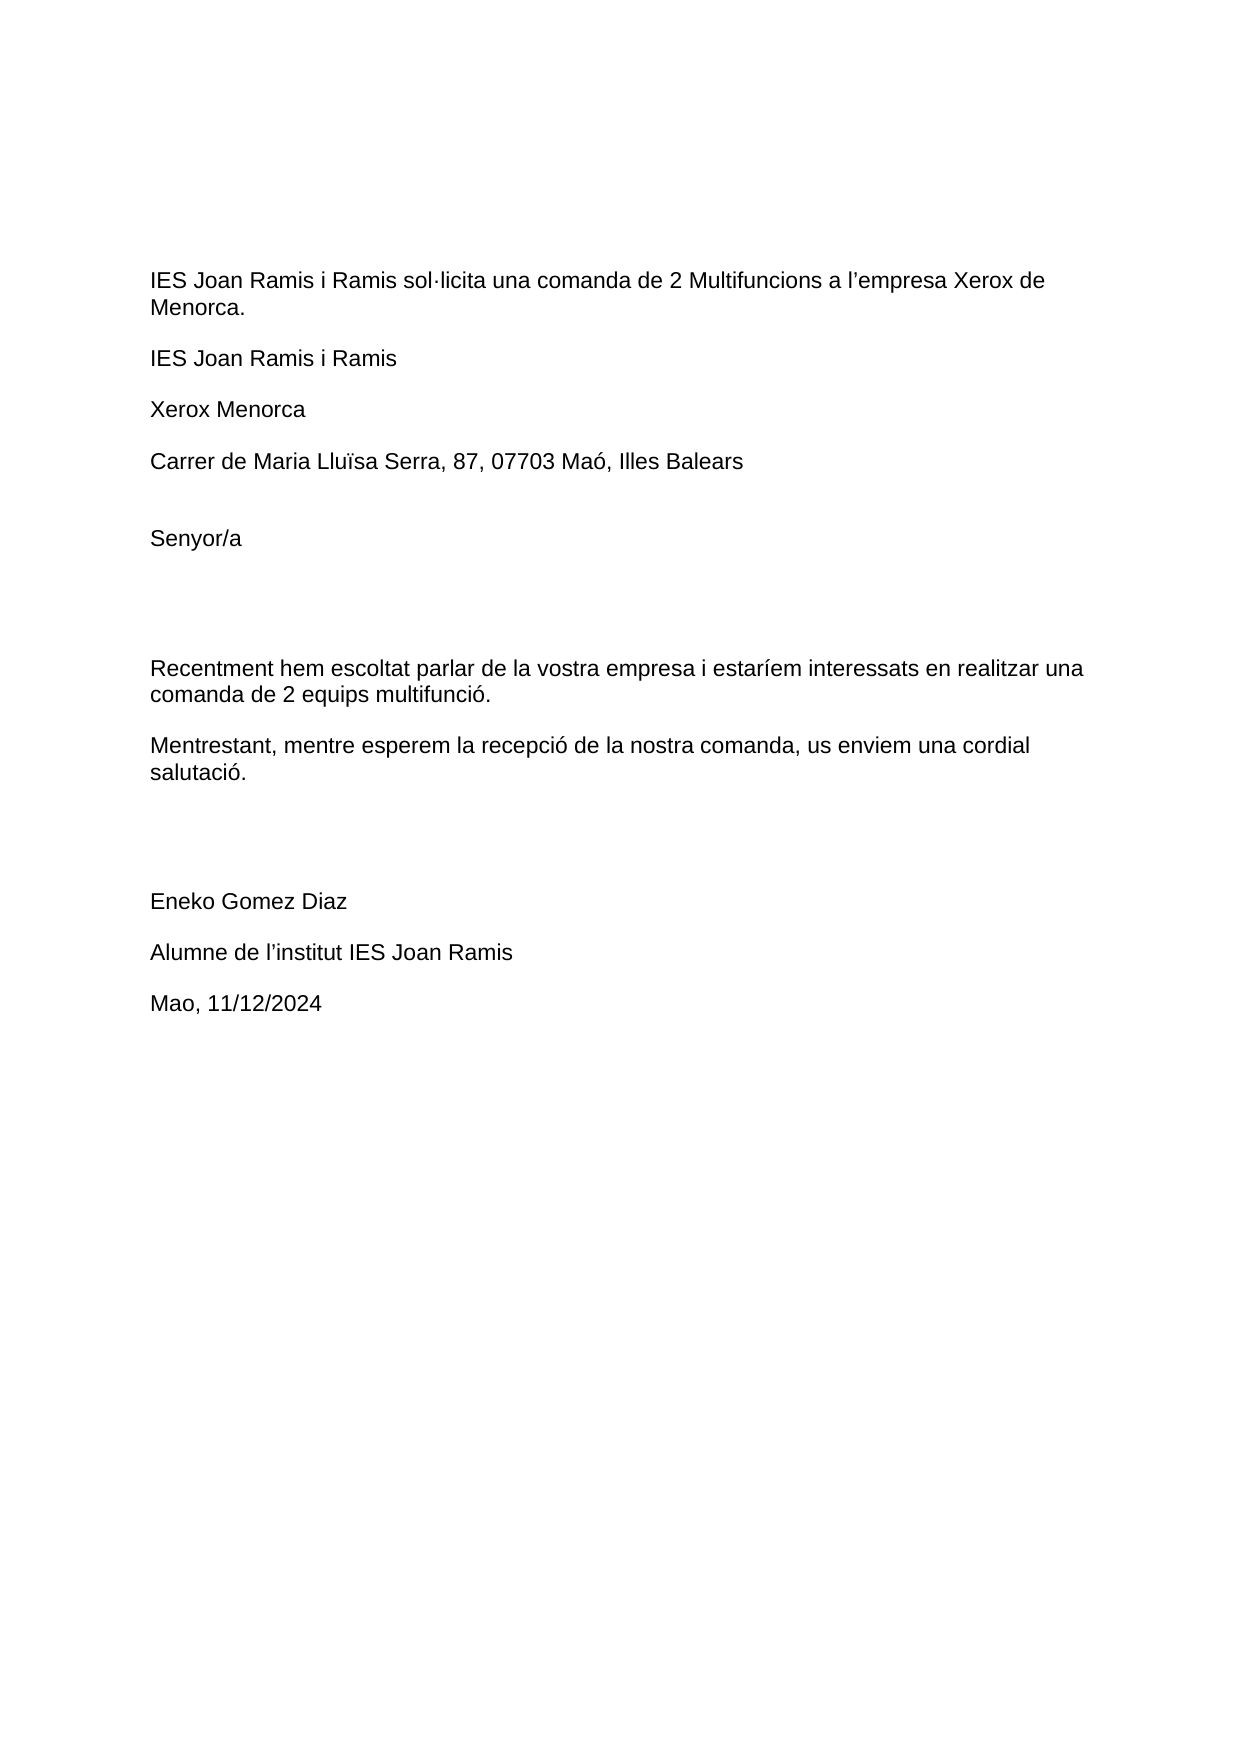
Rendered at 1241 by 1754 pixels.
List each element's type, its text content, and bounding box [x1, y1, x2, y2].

text Alumne de l’institut IES Joan Ramis [150, 939, 1090, 965]
text Recentment hem escoltat parlar de la vostra empresa i estaríem interessats en realitzar una comanda de 2 equips multifunció. [150, 654, 1090, 707]
text Eneko Gomez Diaz [150, 888, 1090, 914]
text IES Joan Ramis i Ramis [150, 345, 1090, 371]
text IES Joan Ramis i Ramis sol·licita una comanda de 2 Multifuncions a l’empresa Xerox de Menorca. [150, 267, 1090, 320]
text Carrer de Maria Lluïsa Serra, 87, 07703 Maó, Illes Balears [150, 448, 1090, 500]
text Mentrestant, mentre esperem la recepció de la nostra comanda, us enviem una cordial salutació. [150, 732, 1090, 785]
text Mao, 11/12/2024 [150, 990, 1090, 1017]
text Xerox Menorca [150, 396, 1090, 423]
text Senyor/a [150, 525, 1090, 552]
